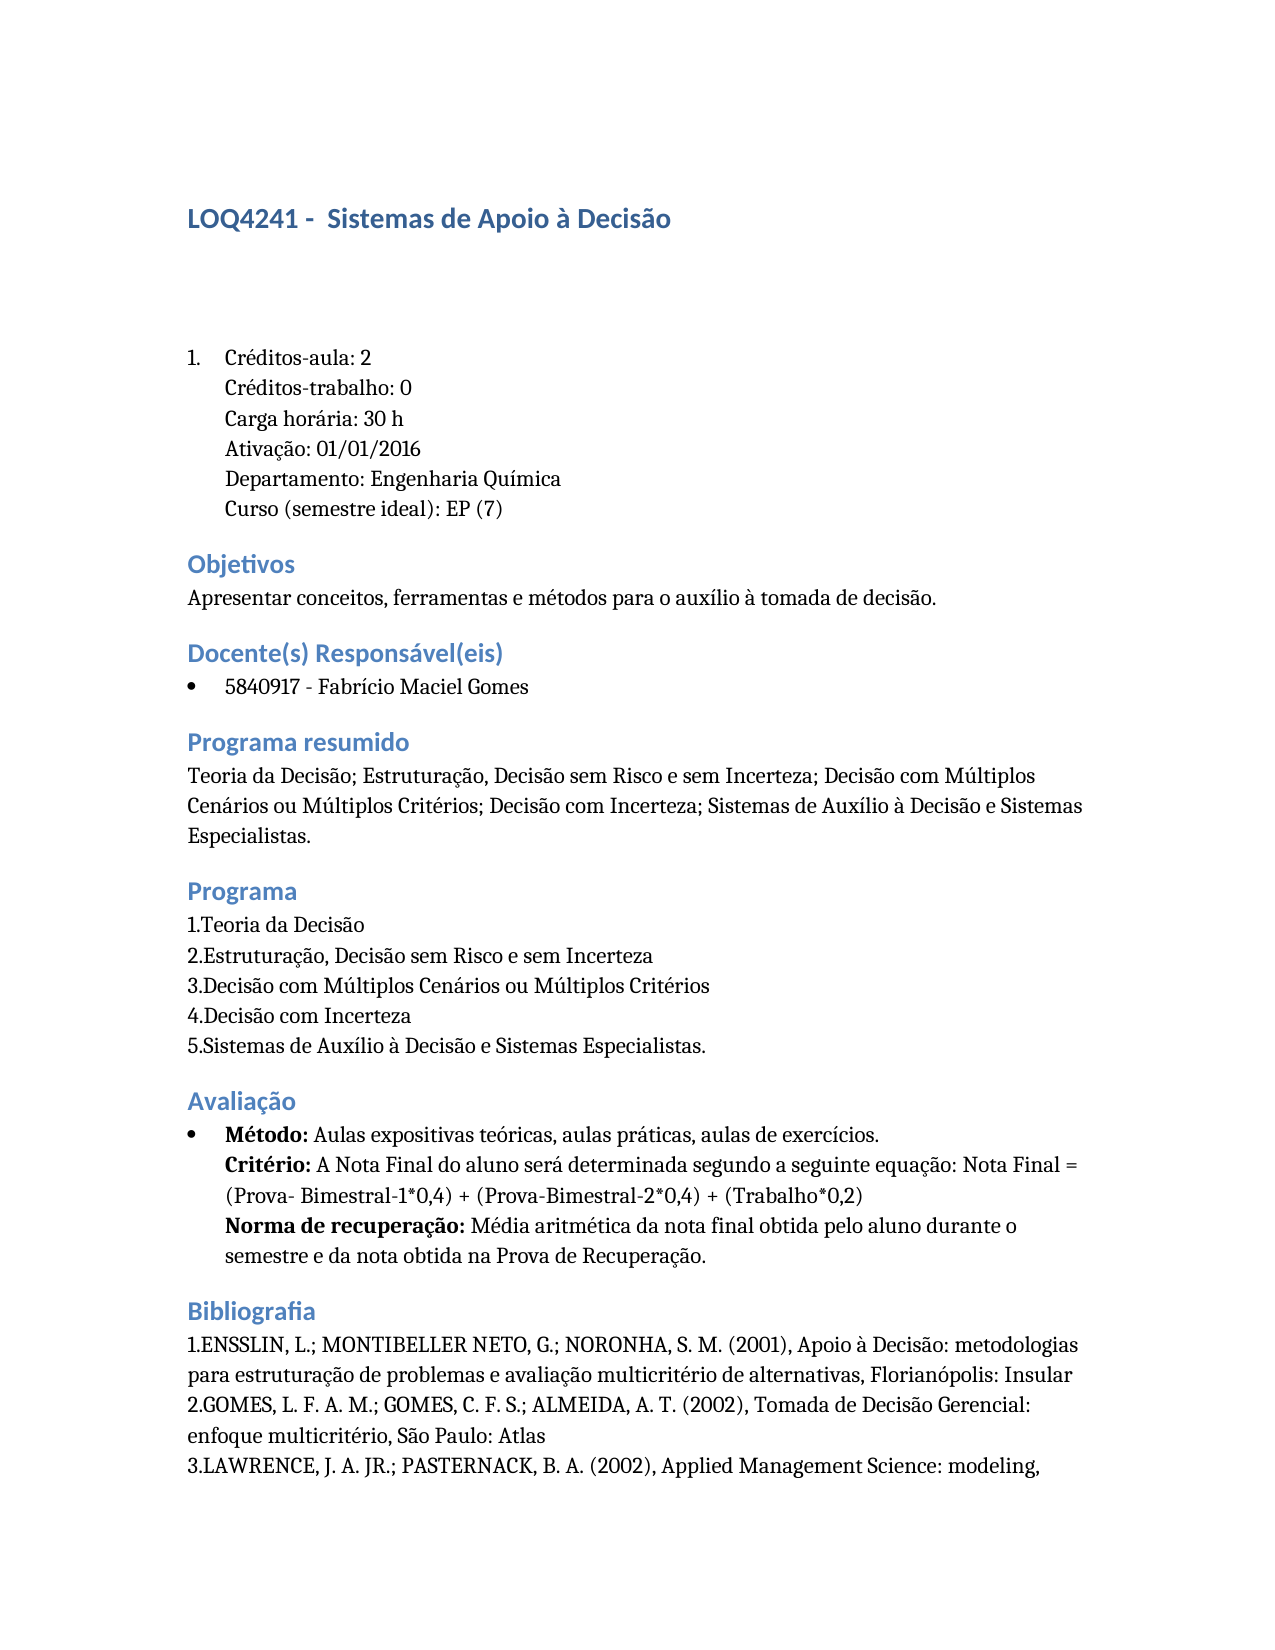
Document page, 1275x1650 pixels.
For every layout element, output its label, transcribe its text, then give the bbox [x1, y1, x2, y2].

list Créditos-aula: 2 Créditos-trabalho: 0 Carga horária: 30 h Ativação: 01/01/2016 Departamento: Engenharia Química Curso (semestre ideal): EP (7) [187, 345, 1087, 522]
text Teoria da Decisão; Estruturação, Decisão sem Risco e sem Incerteza; Decisão com Múltiplos Cenários ou Múltiplos Critérios; Decisão com Incerteza; Sistemas de Auxílio à Decisão e Sistemas Especialistas. [187, 763, 1087, 850]
list 5840917 - Fabrício Maciel Gomes [187, 674, 1087, 700]
subtitle Bibliografia [187, 1294, 1087, 1327]
subtitle Programa [187, 874, 1087, 907]
subtitle Avaliação [187, 1084, 1087, 1117]
subtitle Programa resumido [187, 725, 1087, 758]
subtitle Objetivos [187, 547, 1087, 580]
subtitle LOQ4241 - Sistemas de Apoio à Decisão [187, 200, 1087, 236]
text 1.Teoria da Decisão 2.Estruturação, Decisão sem Risco e sem Incerteza 3.Decisão com Múltiplos Cenários ou Múltiplos Critérios 4.Decisão com Incerteza 5.Sistemas de Auxílio à Decisão e Sistemas Especialistas. [187, 912, 1087, 1059]
list Método: Aulas expositivas teóricas, aulas práticas, aulas de exercícios. Critério: A Nota Final do aluno será determinada segundo a seguinte equação: Nota Final = (Prova- Bimestral-1*0,4) + (Prova-Bimestral-2*0,4) + (Trabalho*0,2) Norma de recuperação: Média aritmética da nota final obtida pelo aluno durante o semestre e da nota obtida na Prova de Recuperação. [187, 1122, 1087, 1269]
text Apresentar conceitos, ferramentas e métodos para o auxílio à tomada de decisão. [187, 585, 1087, 611]
subtitle Docente(s) Responsável(eis) [187, 636, 1087, 669]
